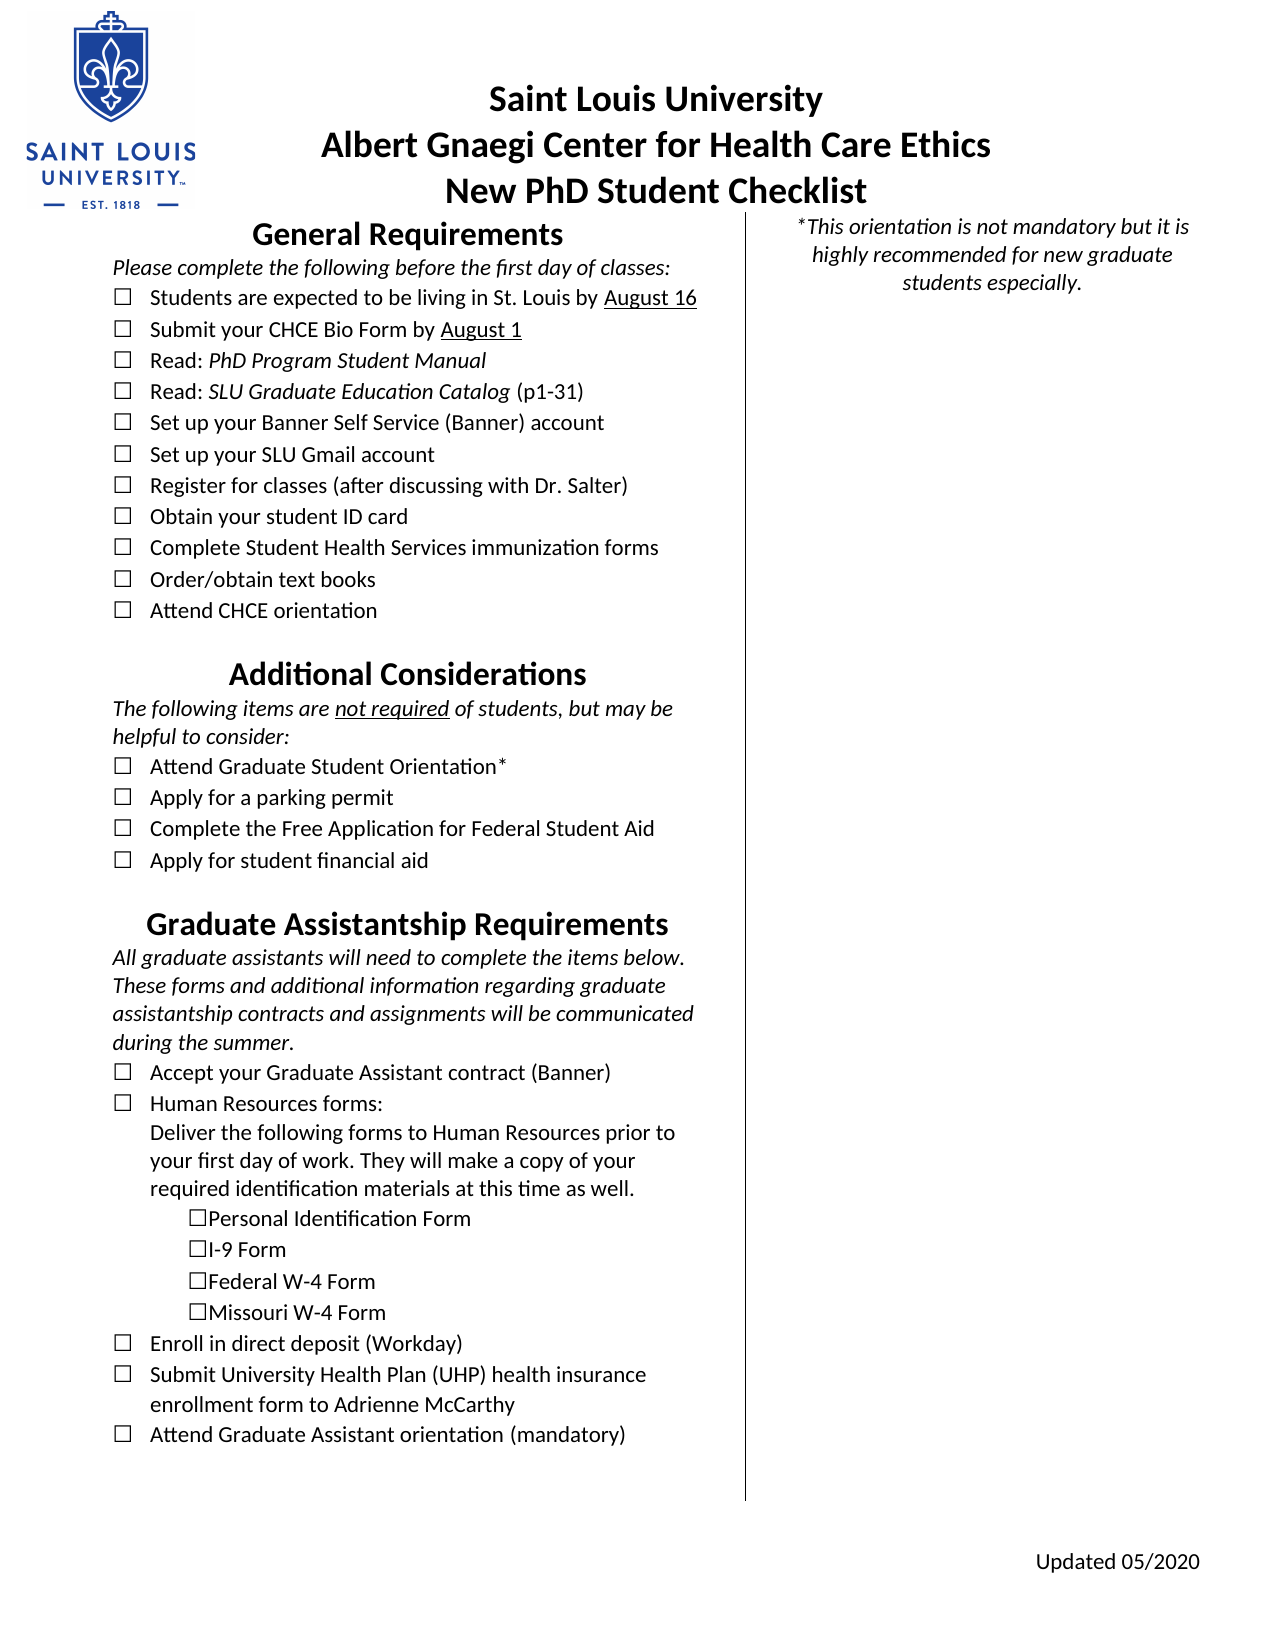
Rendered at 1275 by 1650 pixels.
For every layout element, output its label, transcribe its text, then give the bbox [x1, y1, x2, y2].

text All graduate assistants will need to complete the items below. These forms and additional information regarding graduate assistantship contracts and assignments will be communicated during the summer. [112, 943, 703, 1056]
text Enroll in direct deposit (Workday) [112, 1327, 703, 1358]
picture [26, 11, 196, 209]
text Set up your Banner Self Service (Banner) account [112, 406, 703, 437]
text Students are expected to be living in St. Louis by August 16 [112, 281, 703, 312]
text General Requirements [112, 212, 703, 253]
text Complete the Free Application for Federal Student Aid [112, 812, 703, 843]
text *This orientation is not mandatory but it is highly recommended for new graduate students especially.Important Dates [787, 212, 1200, 297]
text Deliver the following forms to Human Resources prior to your first day of work. They will make a copy of your required identification materials at this time as well. [150, 1118, 703, 1202]
text Accept your Graduate Assistant contract (Banner) [112, 1056, 703, 1087]
text Apply for a parking permit [112, 781, 703, 812]
text Complete Student Health Services immunization forms [112, 531, 703, 562]
text Additional Considerations [112, 653, 703, 694]
text Apply for student financial aid [112, 843, 703, 875]
text Obtain your student ID card [112, 500, 703, 531]
text Read: PhD Program Student Manual [112, 344, 703, 375]
text Attend Graduate Student Orientation* [112, 750, 703, 781]
text Attend CHCE orientation [112, 594, 703, 625]
text Human Resources forms: [112, 1087, 703, 1118]
text The following items are not required of students, but may be helpful to consider: [112, 694, 703, 750]
text Submit University Health Plan (UHP) health insurance enrollment form to Adrienne McCarthy [112, 1358, 703, 1418]
text Graduate Assistantship Requirements [112, 903, 703, 943]
text Order/obtain text books [112, 562, 703, 594]
text Please complete the following before the first day of classes: [112, 253, 703, 281]
text Submit your CHCE Bio Form by August 1 [112, 312, 703, 344]
text Personal Identification Form I-9 Form Federal W-4 Form Missouri W-4 Form [187, 1202, 703, 1327]
text Register for classes (after discussing with Dr. Salter) [112, 469, 703, 500]
text Set up your SLU Gmail account [112, 437, 703, 469]
text Read: SLU Graduate Education Catalog (p1-31) [112, 375, 703, 406]
text Attend Graduate Assistant orientation (mandatory) [112, 1418, 703, 1449]
